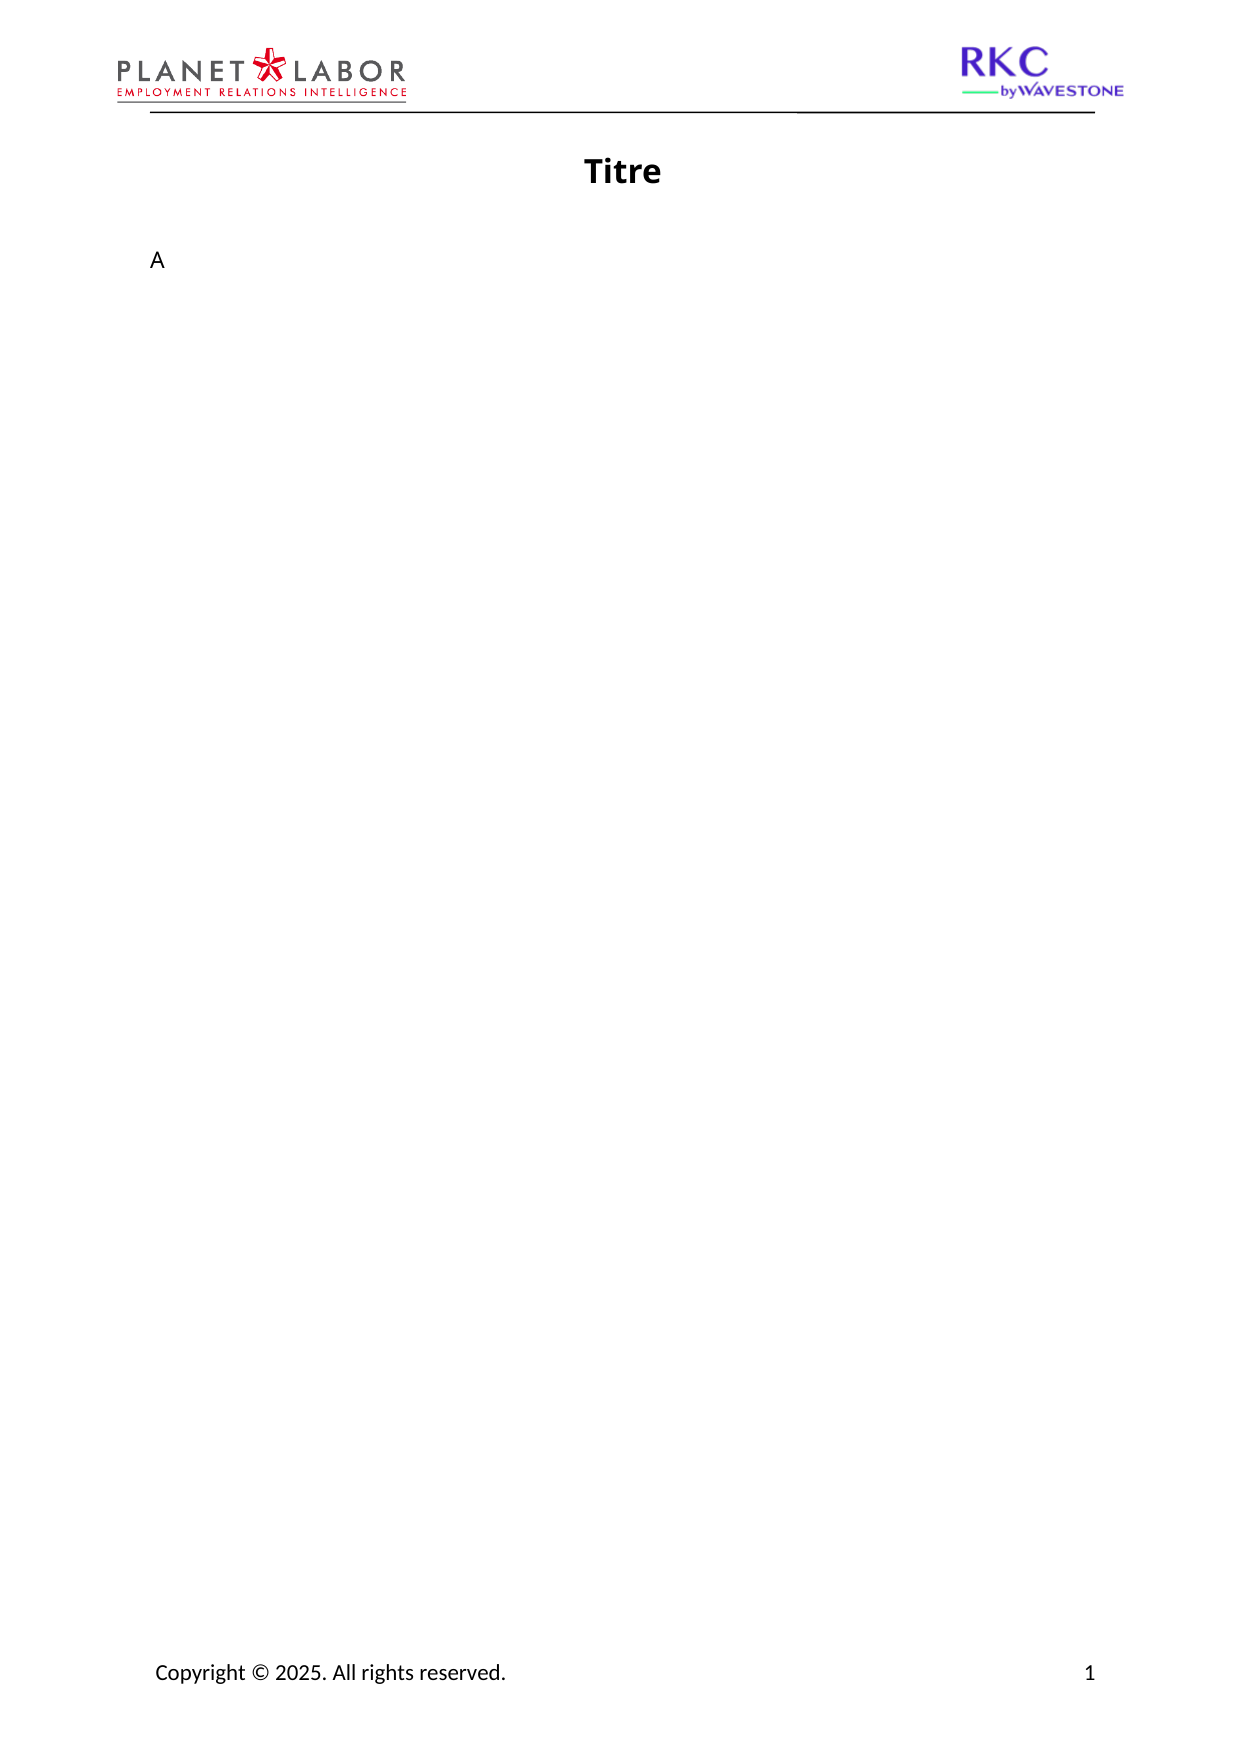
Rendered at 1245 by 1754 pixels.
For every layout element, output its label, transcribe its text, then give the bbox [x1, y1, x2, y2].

picture [932, 23, 1134, 116]
text Titre [150, 148, 1095, 193]
picture [107, 35, 412, 103]
text A [150, 244, 1095, 276]
